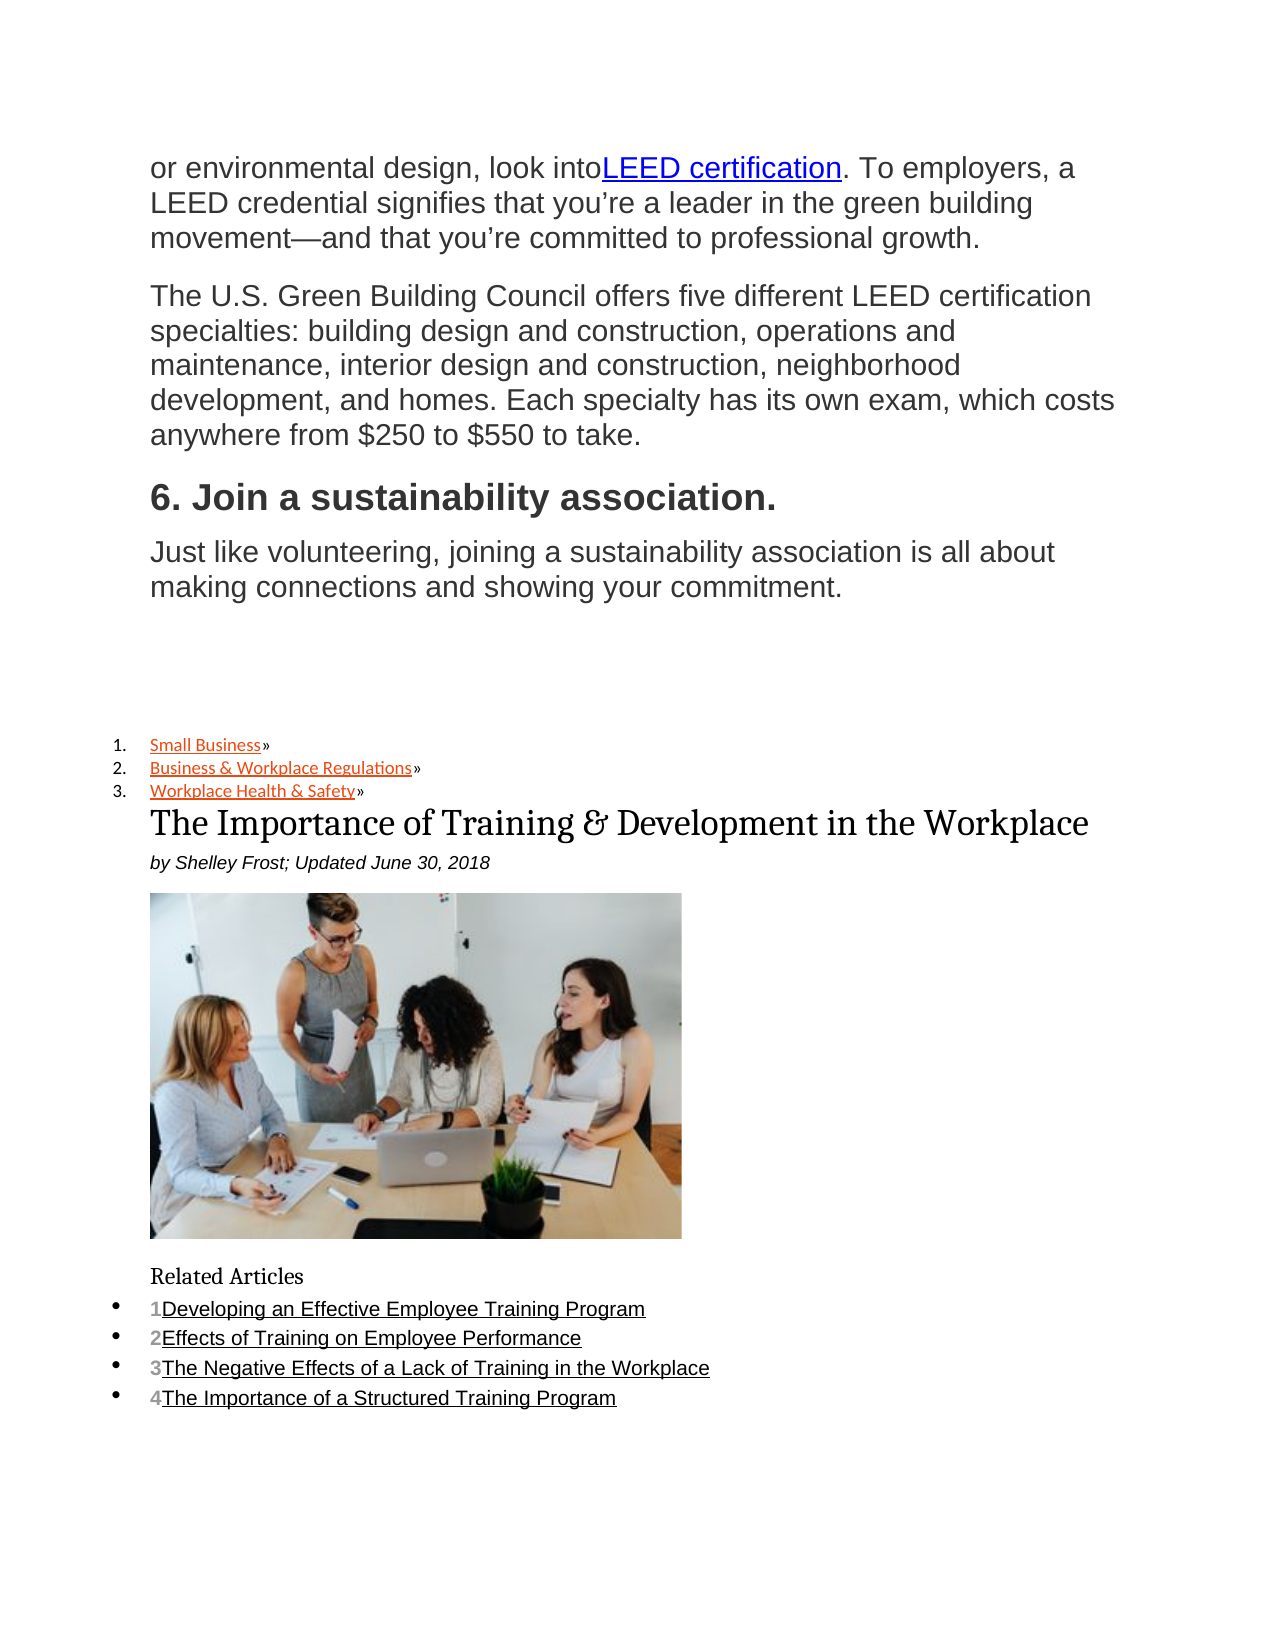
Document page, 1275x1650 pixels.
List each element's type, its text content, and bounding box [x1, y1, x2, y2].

list 1Developing an Effective Employee Training Program [112, 1291, 1125, 1320]
subtitle 6. Join a sustainability association. [150, 475, 1125, 518]
subtitle Related Articles [150, 1259, 1125, 1291]
picture [150, 893, 682, 1239]
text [150, 150, 1125, 254]
list 3The Negative Effects of a Lack of Training in the Workplace [112, 1350, 1125, 1380]
text Just like volunteering, joining a sustainability association is all about making connections and showing your commitment. [150, 534, 1125, 603]
text The U.S. Green Building Council offers five different LEED certification specialties: building design and construction, operations and maintenance, interior design and construction, neighborhood development, and homes. Each specialty has its own exam, which costs anywhere from $250 to $550 to take. [150, 278, 1125, 452]
list Small Business» [112, 733, 1125, 756]
text by Shelley Frost; Updated June 30, 2018 [150, 845, 1125, 873]
list Workplace Health & Safety» [112, 779, 1125, 802]
list 2Effects of Training on Employee Performance [112, 1320, 1125, 1350]
list 4The Importance of a Structured Training Program [112, 1380, 1125, 1409]
list Business & Workplace Regulations» [112, 756, 1125, 779]
subtitle The Importance of Training & Development in the Workplace [150, 802, 1125, 845]
